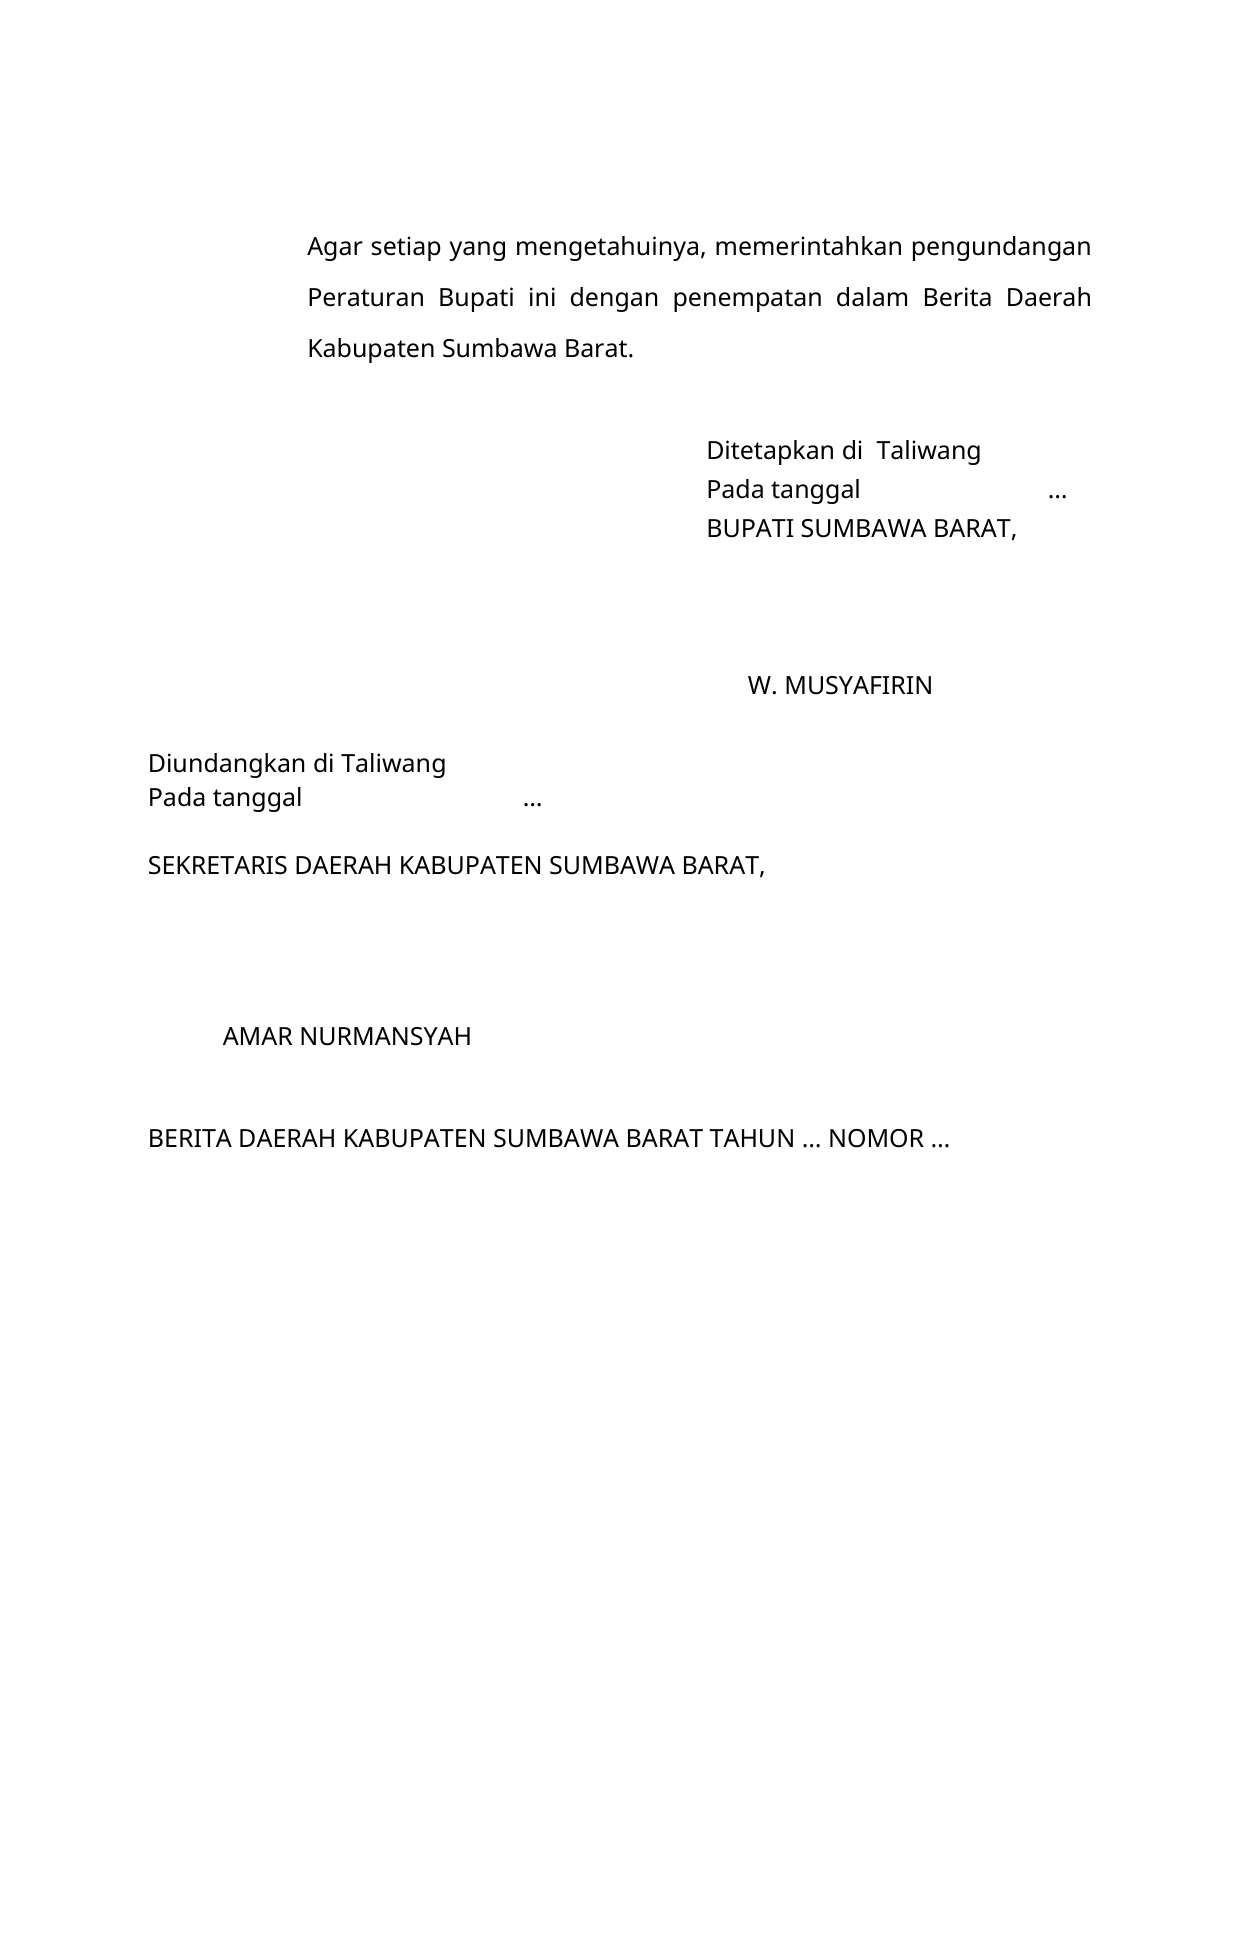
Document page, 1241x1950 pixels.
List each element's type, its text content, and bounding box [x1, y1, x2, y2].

text BERITA DAERAH KABUPATEN SUMBAWA BARAT TAHUN … NOMOR … [148, 1120, 1094, 1154]
text Diundangkan di Taliwang [148, 746, 1092, 780]
text Pada tanggal … [148, 780, 1092, 814]
text SEKRETARIS DAERAH KABUPATEN SUMBAWA BARAT, [148, 848, 1092, 882]
text Agar setiap yang mengetahuinya, memerintahkan pengundangan Peraturan Bupati ini dengan penempatan dalam Berita Daerah Kabupaten Sumbawa Barat. [307, 228, 1093, 364]
text BUPATI SUMBAWA BARAT, [706, 511, 1087, 545]
text Pada tanggal … [706, 472, 1092, 506]
text AMAR NURMANSYAH [148, 1018, 1087, 1052]
text W. MUSYAFIRIN [706, 667, 1092, 701]
text Ditetapkan di Taliwang [706, 432, 1092, 466]
